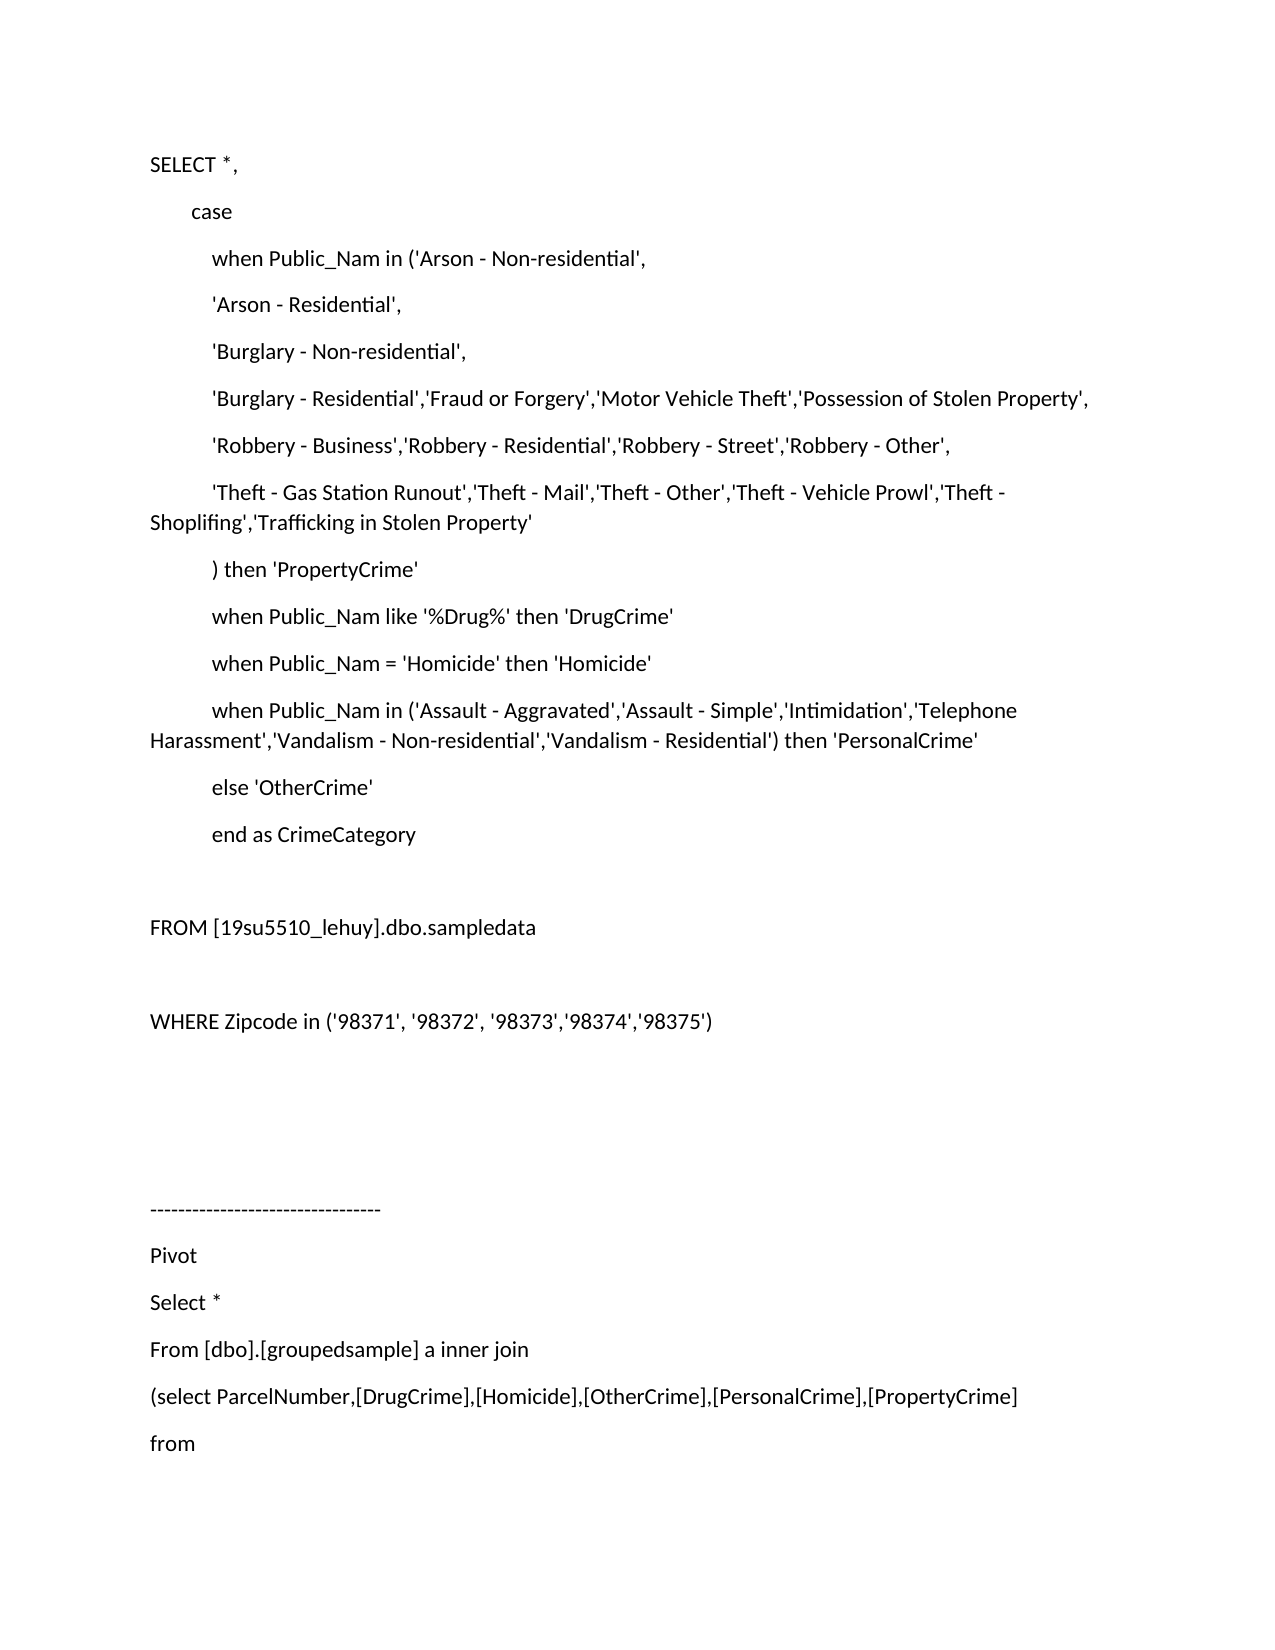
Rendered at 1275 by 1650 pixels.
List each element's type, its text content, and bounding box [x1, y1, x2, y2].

text WHERE Zipcode in ('98371', '98372', '98373','98374','98375') [150, 1007, 1125, 1035]
text 'Arson - Residential', [150, 291, 1125, 319]
text ) then 'PropertyCrime' [150, 555, 1125, 583]
text 'Theft - Gas Station Runout','Theft - Mail','Theft - Other','Theft - Vehicle Prowl','Theft -Shoplifing','Trafficking in Stolen Property' [150, 478, 1125, 536]
text SELECT *, [150, 150, 1125, 178]
text FROM [19su5510_lehuy].dbo.sampledata [150, 913, 1125, 942]
text from [150, 1429, 1125, 1457]
text (select ParcelNumber,[DrugCrime],[Homicide],[OtherCrime],[PersonalCrime],[PropertyCrime] [150, 1382, 1125, 1410]
text when Public_Nam in ('Assault - Aggravated','Assault - Simple','Intimidation','Telephone Harassment','Vandalism - Non-residential','Vandalism - Residential') then 'PersonalCrime' [150, 696, 1125, 754]
text 'Burglary - Residential','Fraud or Forgery','Motor Vehicle Theft','Possession of Stolen Property', [150, 384, 1125, 412]
text else 'OtherCrime' [150, 773, 1125, 801]
text --------------------------------- [150, 1195, 1125, 1223]
text when Public_Nam = 'Homicide' then 'Homicide' [150, 649, 1125, 677]
text 'Robbery - Business','Robbery - Residential','Robbery - Street','Robbery - Other', [150, 431, 1125, 459]
text 'Burglary - Non-residential', [150, 337, 1125, 366]
text Select * [150, 1288, 1125, 1317]
text From [dbo].[groupedsample] a inner join [150, 1335, 1125, 1363]
text case [150, 197, 1125, 225]
text end as CrimeCategory [150, 820, 1125, 848]
text Pivot [150, 1242, 1125, 1270]
text when Public_Nam in ('Arson - Non-residential', [150, 244, 1125, 272]
text when Public_Nam like '%Drug%' then 'DrugCrime' [150, 602, 1125, 630]
